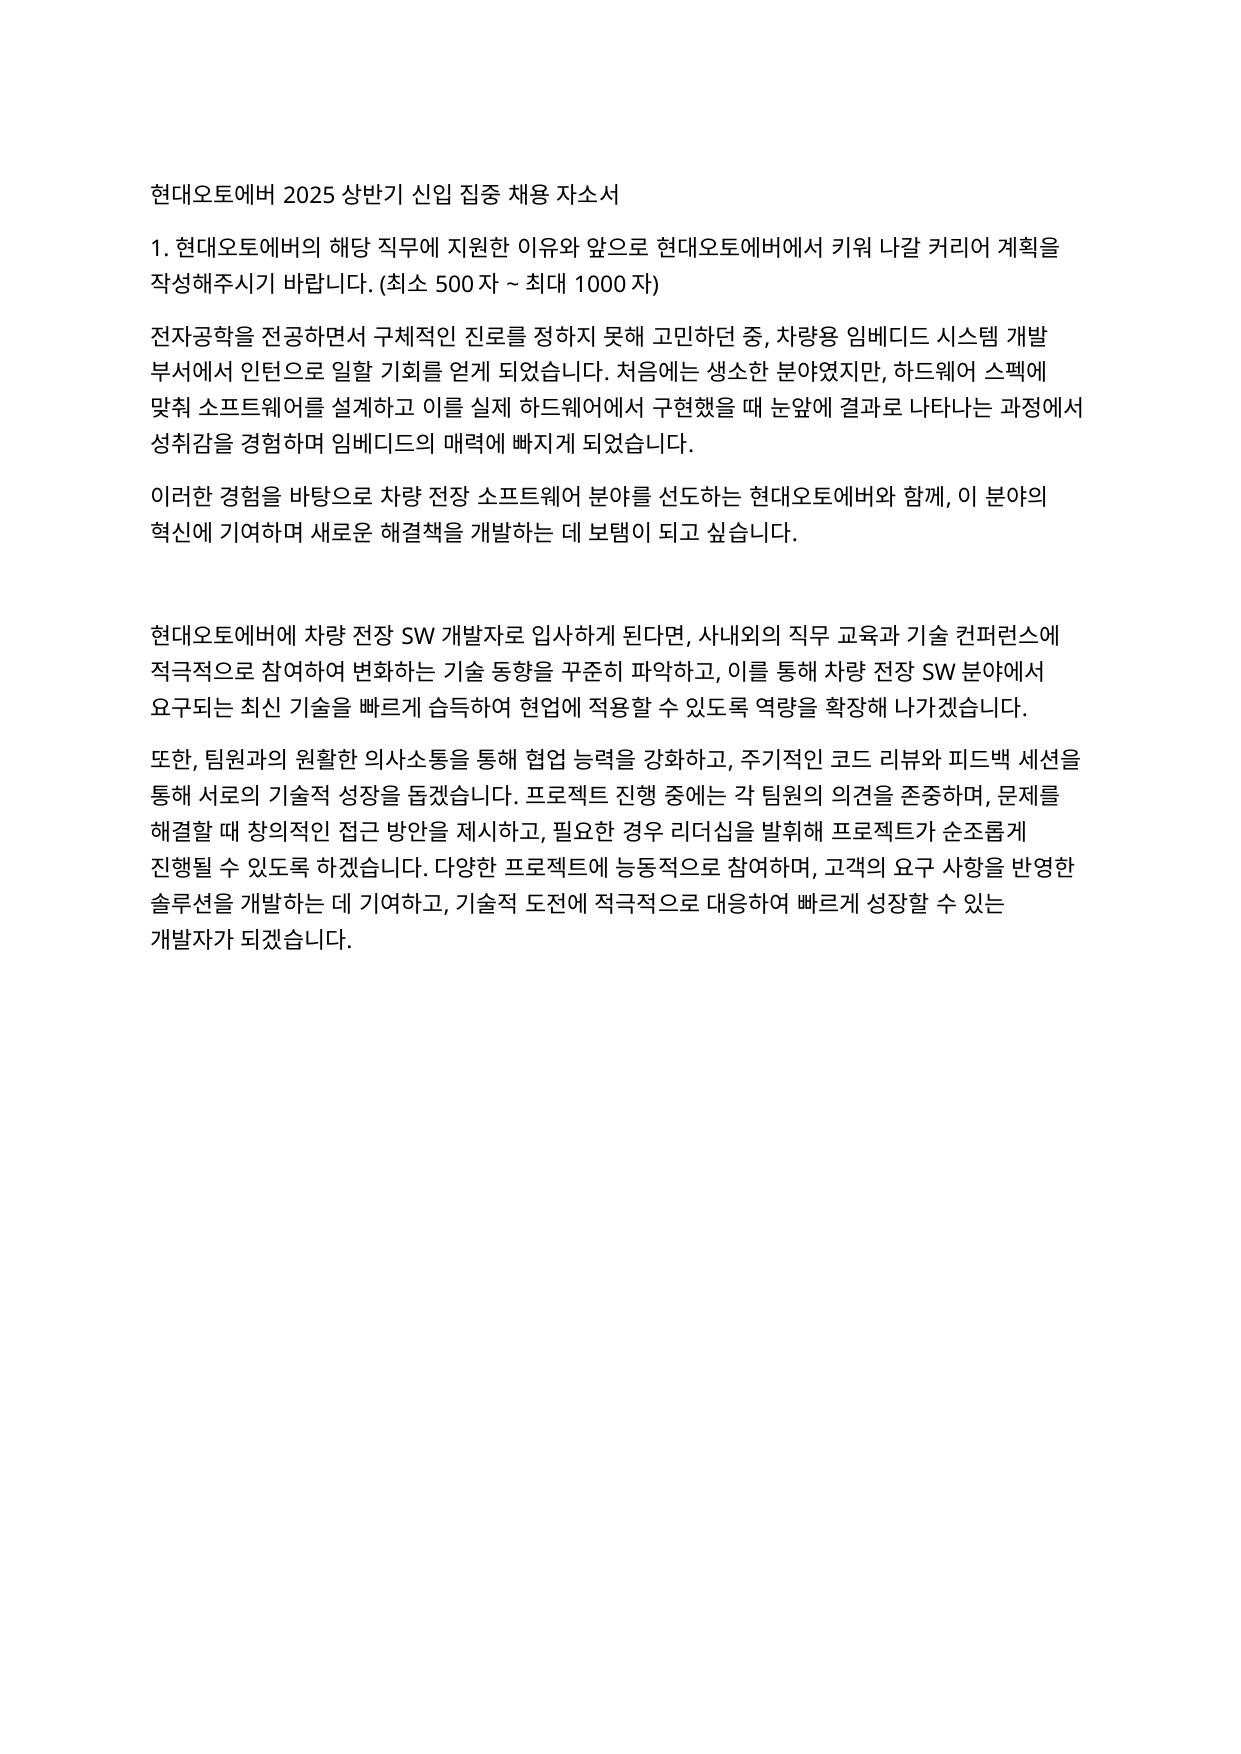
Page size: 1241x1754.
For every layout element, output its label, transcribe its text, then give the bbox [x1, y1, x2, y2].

text 1. 현대오토에버의 해당 직무에 지원한 이유와 앞으로 현대오토에버에서 키워 나갈 커리어 계획을 작성해주시기 바랍니다. (최소 500자 ~ 최대 1000자) [150, 230, 1090, 299]
text 이러한 경험을 바탕으로 차량 전장 소프트웨어 분야를 선도하는 현대오토에버와 함께, 이 분야의 혁신에 기여하며 새로운 해결책을 개발하는 데 보탬이 되고 싶습니다. [150, 479, 1090, 548]
text 현대오토에버 2025 상반기 신입 집중 채용 자소서 [150, 177, 1090, 211]
text 전자공학을 전공하면서 구체적인 진로를 정하지 못해 고민하던 중, 차량용 임베디드 시스템 개발 부서에서 인턴으로 일할 기회를 얻게 되었습니다. 처음에는 생소한 분야였지만, 하드웨어 스펙에 맞춰 소프트웨어를 설계하고 이를 실제 하드웨어에서 구현했을 때 눈앞에 결과로 나타나는 과정에서 성취감을 경험하며 임베디드의 매력에 빠지게 되었습니다. [150, 318, 1090, 459]
text 또한, 팀원과의 원활한 의사소통을 통해 협업 능력을 강화하고, 주기적인 코드 리뷰와 피드백 세션을 통해 서로의 기술적 성장을 돕겠습니다. 프로젝트 진행 중에는 각 팀원의 의견을 존중하며, 문제를 해결할 때 창의적인 접근 방안을 제시하고, 필요한 경우 리더십을 발휘해 프로젝트가 순조롭게 진행될 수 있도록 하겠습니다. 다양한 프로젝트에 능동적으로 참여하며, 고객의 요구 사항을 반영한 솔루션을 개발하는 데 기여하고, 기술적 도전에 적극적으로 대응하여 빠르게 성장할 수 있는 개발자가 되겠습니다. [150, 742, 1090, 955]
text 현대오토에버에 차량 전장 SW 개발자로 입사하게 된다면, 사내외의 직무 교육과 기술 컨퍼런스에 적극적으로 참여하여 변화하는 기술 동향을 꾸준히 파악하고, 이를 통해 차량 전장 SW 분야에서 요구되는 최신 기술을 빠르게 습득하여 현업에 적용할 수 있도록 역량을 확장해 나가겠습니다. [150, 618, 1090, 723]
